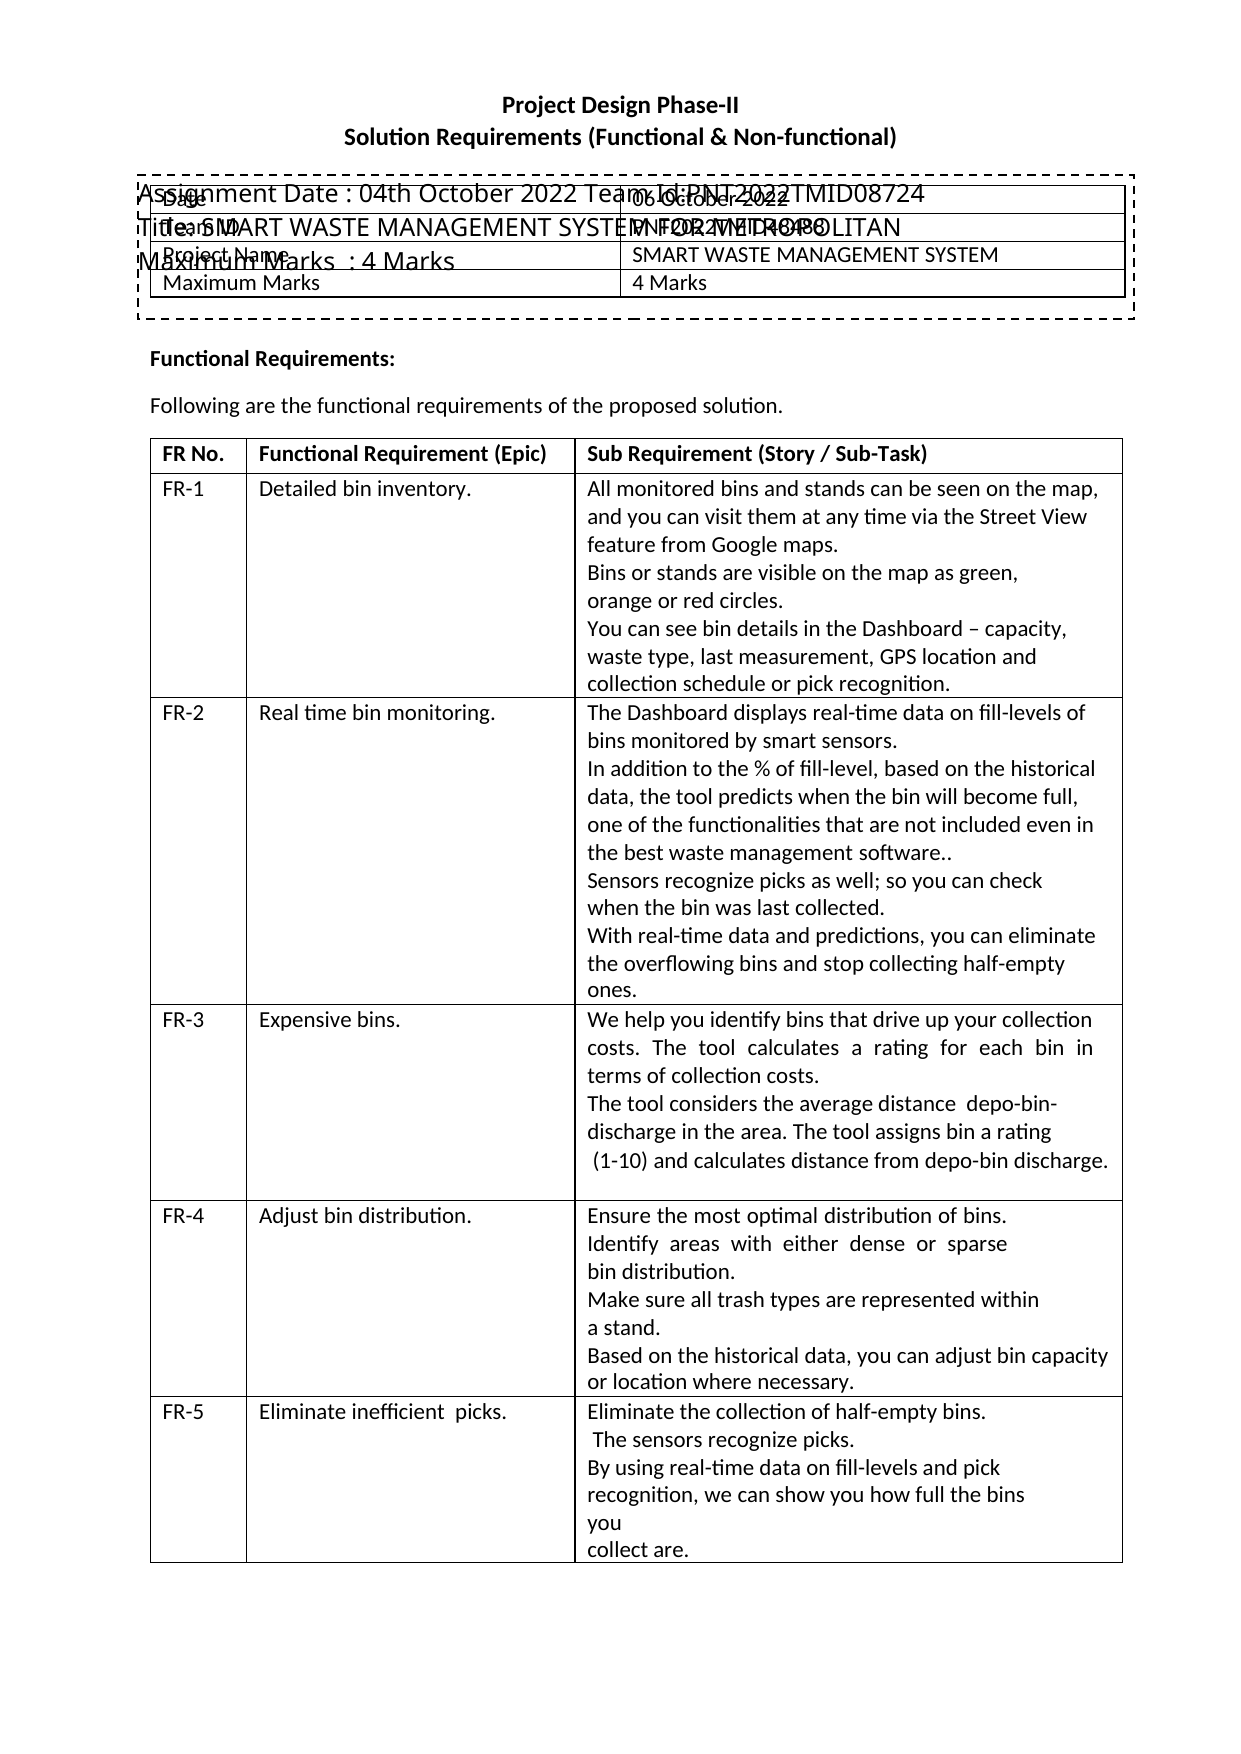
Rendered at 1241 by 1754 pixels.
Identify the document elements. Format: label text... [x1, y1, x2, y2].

table_cell Ensure the most optimal distribution of bins. Identify areas with either dense or sparse bin distribution. Make sure all trash types are represented within a stand. Based on the historical data, you can adjust bin capacity or location where necessary. [576, 1201, 1122, 1396]
table_header Date [151, 186, 620, 212]
table_cell SMART WASTE MANAGEMENT SYSTEM [621, 242, 1124, 269]
table_cell PNT2022TMID48488 [621, 214, 1124, 241]
table_cell The Dashboard displays real-time data on fill-levels of bins monitored by smart sensors. In addition to the % of fill-level, based on the historical data, the tool predicts when the bin will become full, one of the functionalities that are not included even in the best waste management software.. Sensors recognize picks as well; so you can check when the bin was last collected. With real-time data and predictions, you can eliminate the overflowing bins and stop collecting half-empty ones. [576, 698, 1122, 1004]
table_cell Eliminate inefficient picks. [247, 1397, 574, 1562]
title Solution Requirements (Functional & Non-functional) [343, 122, 898, 152]
table_cell Team ID [151, 214, 620, 241]
table_header Functional Requirement (Epic) [247, 439, 574, 473]
text Following are the functional requirements of the proposed solution. [150, 391, 1138, 419]
table_cell Maximum Marks [151, 270, 620, 296]
table_cell Adjust bin distribution. [247, 1201, 574, 1396]
table_cell Project Name [151, 242, 620, 269]
table_cell 4 Marks [621, 270, 1124, 296]
table_header Sub Requirement (Story / Sub-Task) [576, 439, 1122, 473]
subtitle Functional Requirements: [150, 344, 1138, 372]
table_cell Detailed bin inventory. [247, 474, 574, 697]
table_header 06 October 2022 [621, 186, 1124, 212]
table_cell Real time bin monitoring. [247, 698, 574, 1004]
table_cell Eliminate the collection of half-empty bins. The sensors recognize picks. By using real-time data on fill-levels and pick recognition, we can show you how full the bins you collect are. [576, 1397, 1122, 1562]
table_cell We help you identify bins that drive up your collection costs. The tool calculates a rating for each bin in terms of collection costs. The tool considers the average distance depo-bin- discharge in the area. The tool assigns bin a rating (1-10) and calculates distance from depo-bin discharge. [576, 1005, 1122, 1200]
table_cell FR-5 [151, 1397, 246, 1562]
table_cell FR-2 [151, 698, 246, 1004]
table_cell FR-1 [151, 474, 246, 697]
table_cell FR-4 [151, 1201, 246, 1396]
table_header FR No. [151, 439, 246, 473]
title Project Design Phase-II [343, 89, 898, 119]
table_cell Expensive bins. [247, 1005, 574, 1200]
table_cell All monitored bins and stands can be seen on the map, and you can visit them at any time via the Street View feature from Google maps. Bins or stands are visible on the map as green, orange or red circles. You can see bin details in the Dashboard – capacity, waste type, last measurement, GPS location and collection schedule or pick recognition. [576, 474, 1122, 697]
table_cell FR-3 [151, 1005, 246, 1200]
